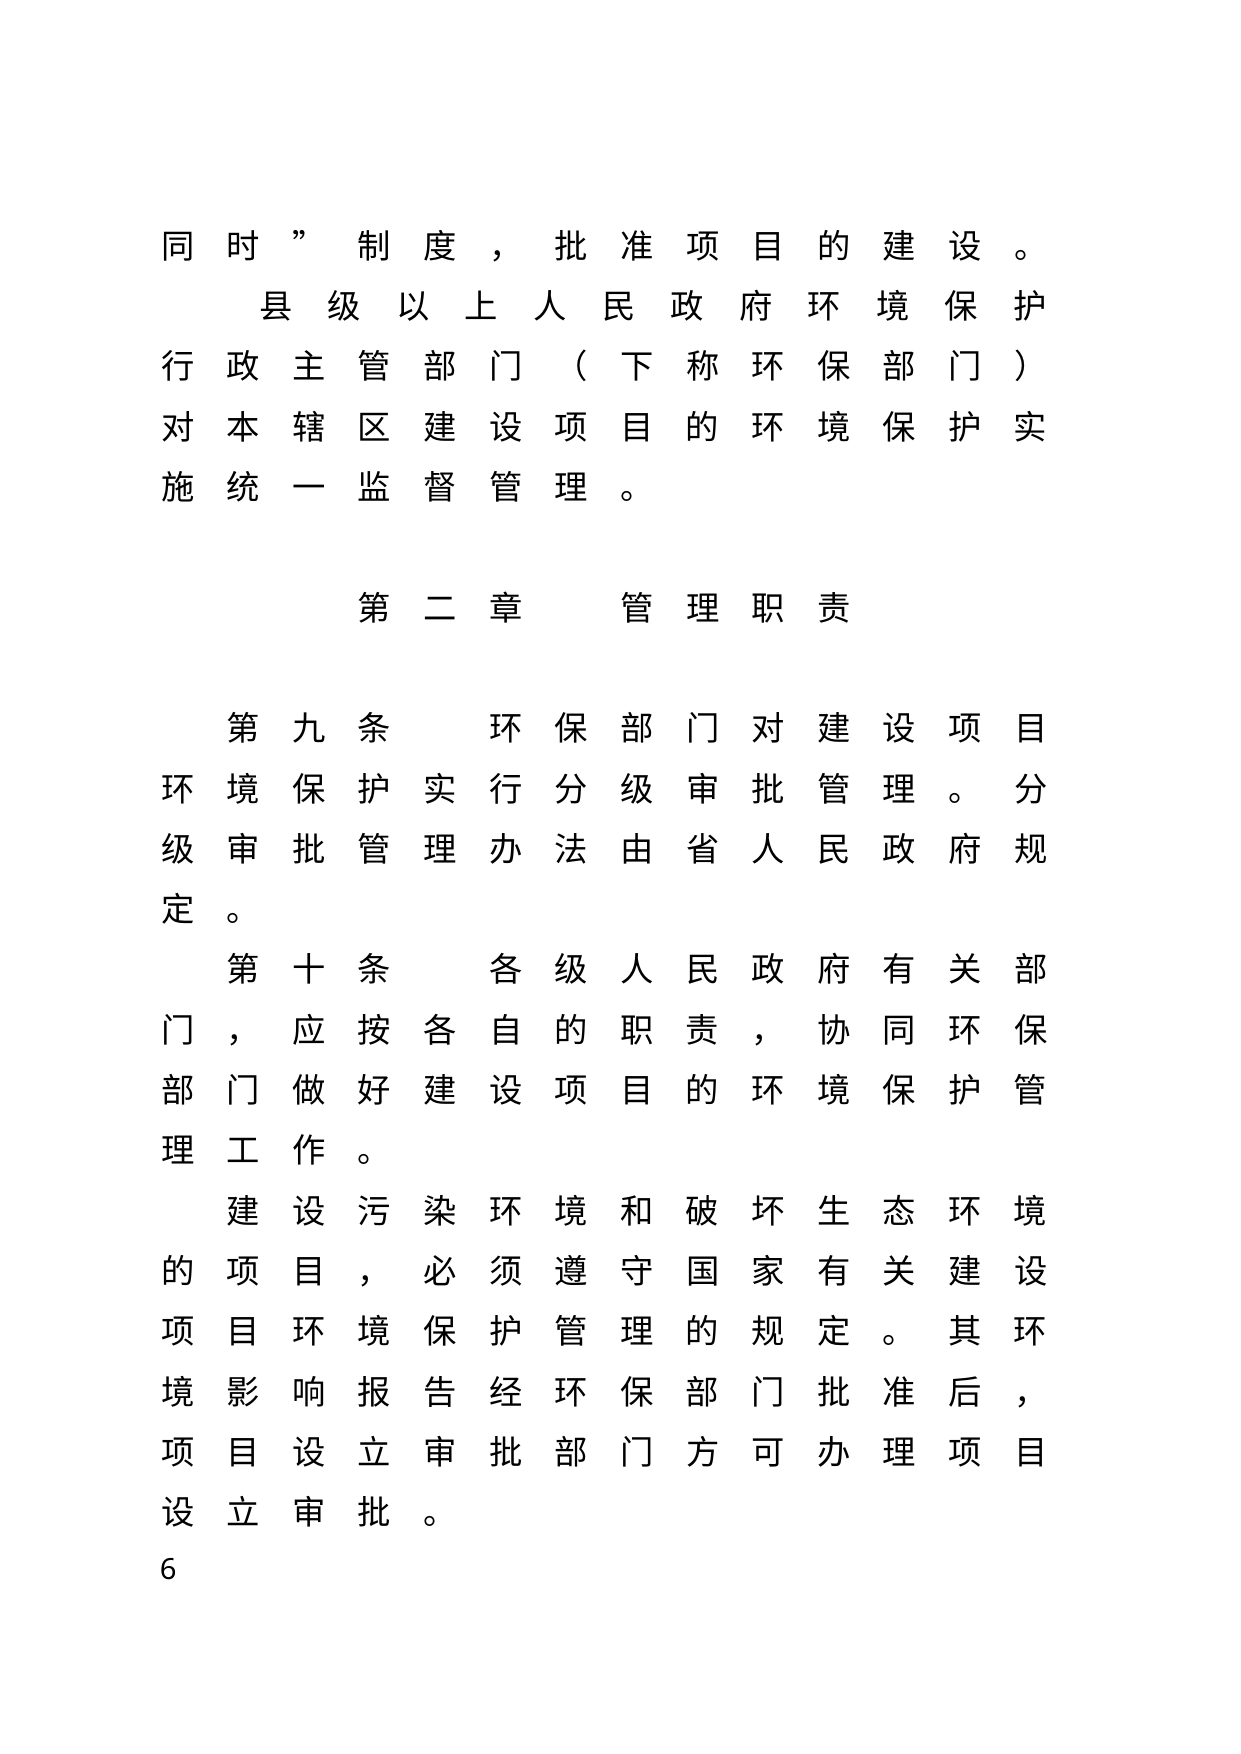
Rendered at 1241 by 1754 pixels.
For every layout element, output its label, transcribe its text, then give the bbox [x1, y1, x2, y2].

text 第九条 环保部门对建设项目环境保护实行分级审批管理。分级审批管理办法由省人民政府规定。 [161, 696, 1079, 937]
text 县级以上人民政府环境保护行政主管部门（下称环保部门）对本辖区建设项目的环境保护实施统一监督管理。 [161, 274, 1079, 515]
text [161, 213, 1079, 274]
text 第二章 管理职责 [161, 575, 1079, 636]
text 建设污染环境和破坏生态环境的项目，必须遵守国家有关建设项目环境保护管理的规定。其环境影响报告经环保部门批准后，项目设立审批部门方可办理项目设立审批。 [161, 1178, 1079, 1540]
text 第十条 各级人民政府有关部门，应按各自的职责，协同环保部门做好建设项目的环境保护管理工作。 [161, 937, 1079, 1178]
